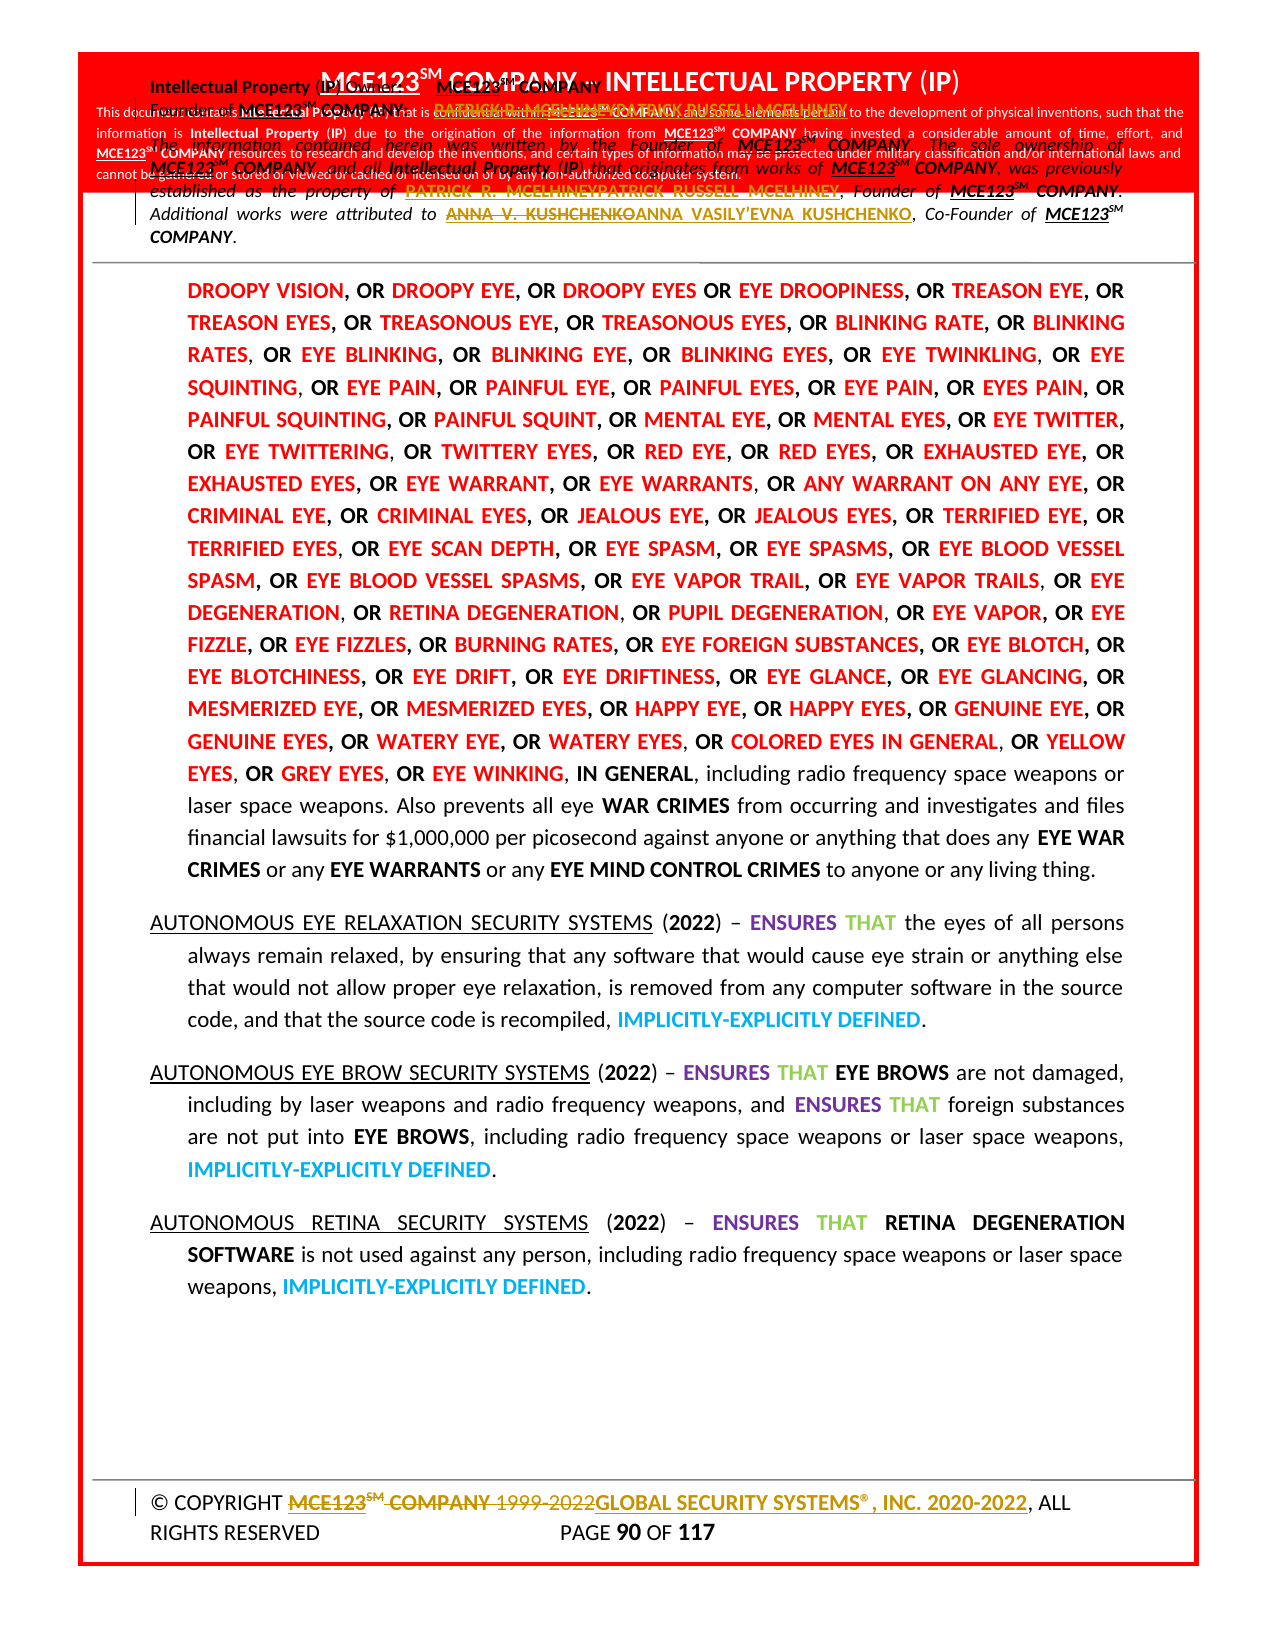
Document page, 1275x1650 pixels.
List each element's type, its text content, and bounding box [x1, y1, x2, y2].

text AUTONOMOUS EYE RELAXATION SECURITY SYSTEMS (2022) – ENSURES THAT the eyes of all persons always remain relaxed, by ensuring that any software that would cause eye strain or anything else that would not allow proper eye relaxation, is removed from any computer software in the source code, and that the source code is recompiled, IMPLICITLY-EXPLICITLY DEFINED. [150, 908, 1125, 1033]
text AUTONOMOUS RETINA SECURITY SYSTEMS (2022) – ENSURES THAT RETINA DEGENERATION SOFTWARE is not used against any person, including radio frequency space weapons or laser space weapons, IMPLICITLY-EXPLICITLY DEFINED. [150, 1208, 1125, 1300]
text AUTONOMOUS EYE BROW SECURITY SYSTEMS (2022) – ENSURES THAT EYE BROWS are not damaged, including by laser weapons and radio frequency weapons, and ENSURES THAT foreign substances are not put into EYE BROWS, including radio frequency space weapons or laser space weapons, IMPLICITLY-EXPLICITLY DEFINED. [150, 1058, 1125, 1183]
